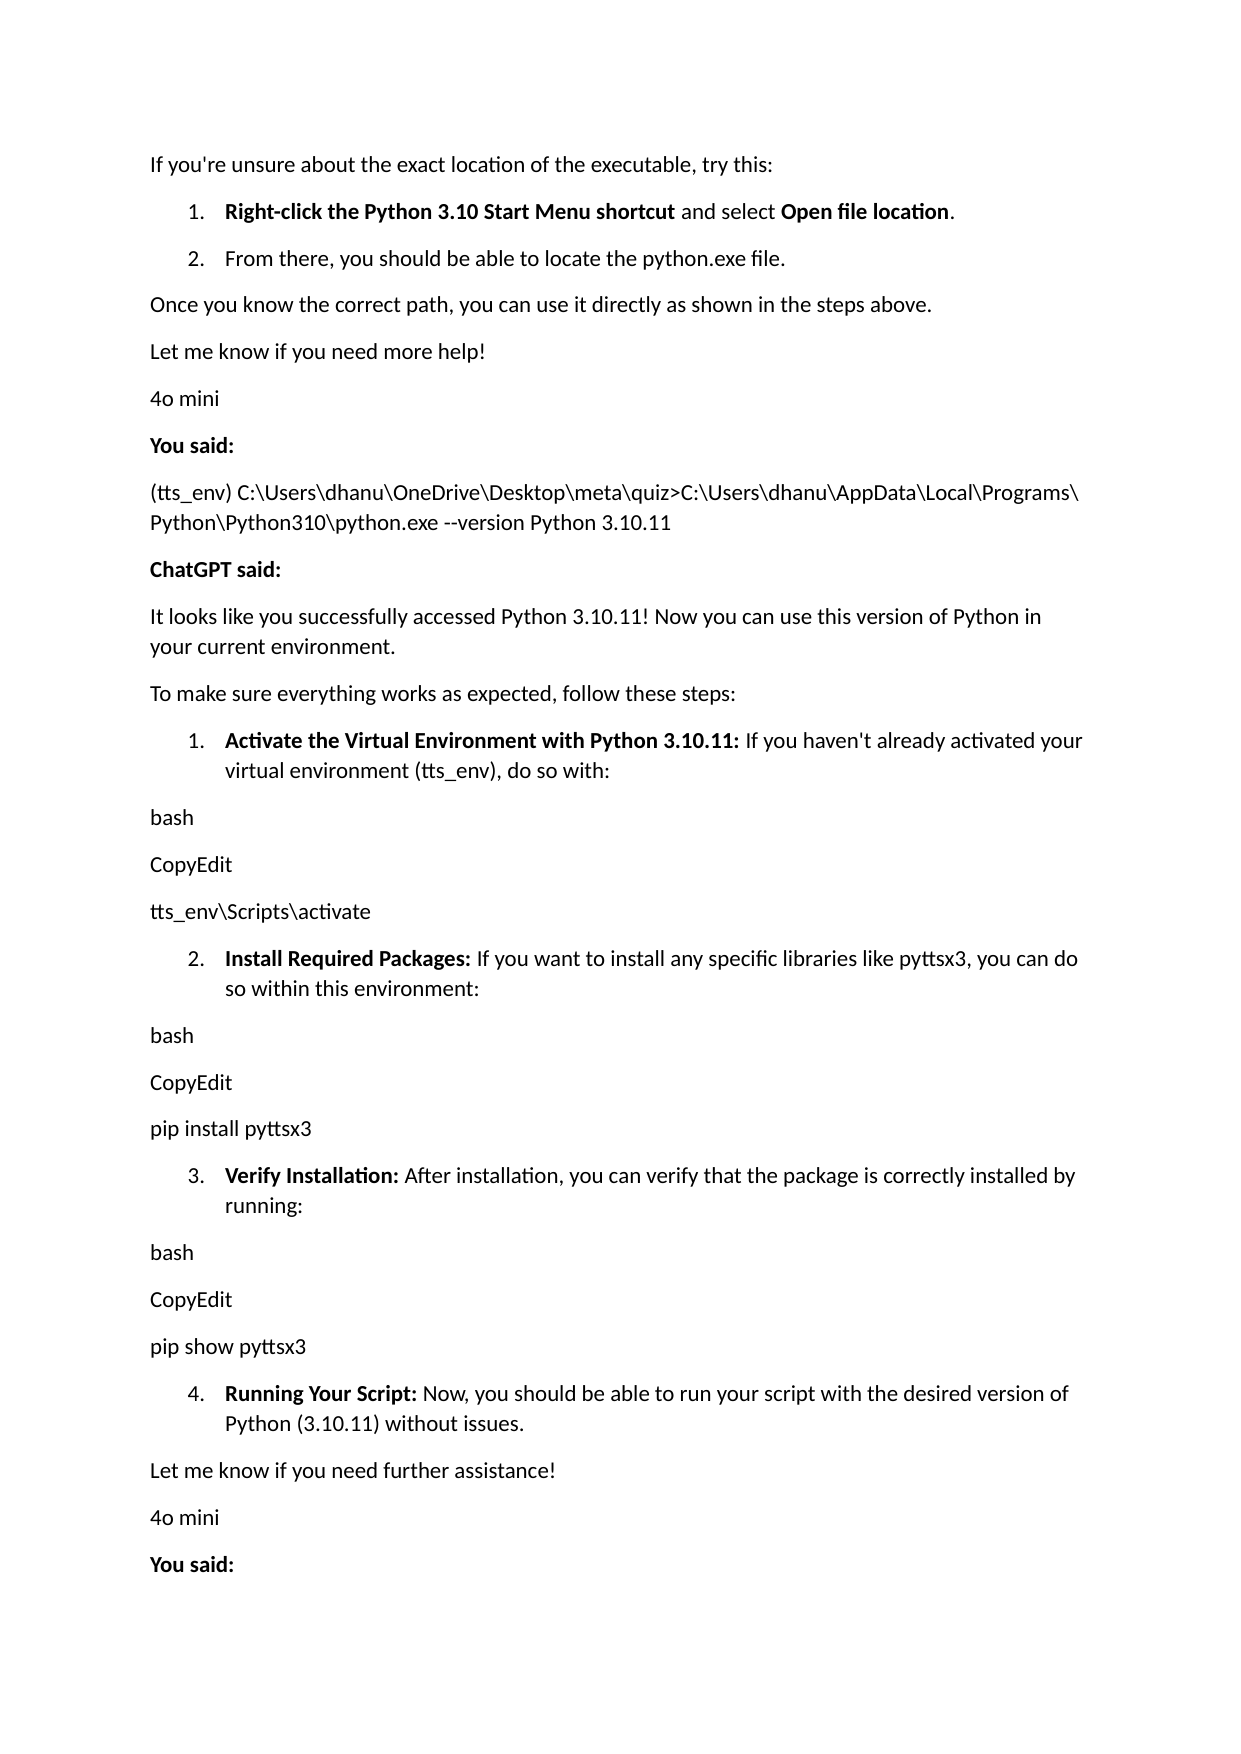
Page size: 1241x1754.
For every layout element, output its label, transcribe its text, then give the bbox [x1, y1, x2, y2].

text CopyEdit [150, 1068, 1090, 1096]
text Let me know if you need further assistance! [150, 1456, 1090, 1484]
text tts_env\Scripts\activate [150, 897, 1090, 925]
text ChatGPT said: [150, 555, 1090, 583]
list Install Required Packages: If you want to install any specific libraries like pyttsx3, you can do so within this environment: [187, 944, 1090, 1002]
text If you're unsure about the exact location of the executable, try this: [150, 150, 1090, 178]
text CopyEdit [150, 1285, 1090, 1313]
text You said: [150, 431, 1090, 459]
list Running Your Script: Now, you should be able to run your script with the desired version of Python (3.10.11) without issues. [187, 1379, 1090, 1437]
text It looks like you successfully accessed Python 3.10.11! Now you can use this version of Python in your current environment. [150, 602, 1090, 660]
text (tts_env) C:\Users\dhanu\OneDrive\Desktop\meta\quiz>C:\Users\dhanu\AppData\Local\Programs\Python\Python310\python.exe --version Python 3.10.11 [150, 478, 1090, 536]
text You said: [150, 1550, 1090, 1578]
text Once you know the correct path, you can use it directly as shown in the steps above. [150, 291, 1090, 319]
text To make sure everything works as expected, follow these steps: [150, 679, 1090, 707]
text bash [150, 1238, 1090, 1267]
text Let me know if you need more help! [150, 337, 1090, 366]
text bash [150, 803, 1090, 831]
text bash [150, 1021, 1090, 1049]
text 4o mini [150, 1503, 1090, 1531]
text CopyEdit [150, 850, 1090, 878]
text 4o mini [150, 384, 1090, 412]
list Activate the Virtual Environment with Python 3.10.11: If you haven't already activated your virtual environment (tts_env), do so with: [187, 726, 1090, 784]
text pip install pyttsx3 [150, 1114, 1090, 1143]
list From there, you should be able to locate the python.exe file. [187, 244, 1090, 272]
list Right-click the Python 3.10 Start Menu shortcut and select Open file location. [187, 197, 1090, 225]
list Verify Installation: After installation, you can verify that the package is correctly installed by running: [187, 1161, 1090, 1220]
text pip show pyttsx3 [150, 1332, 1090, 1360]
